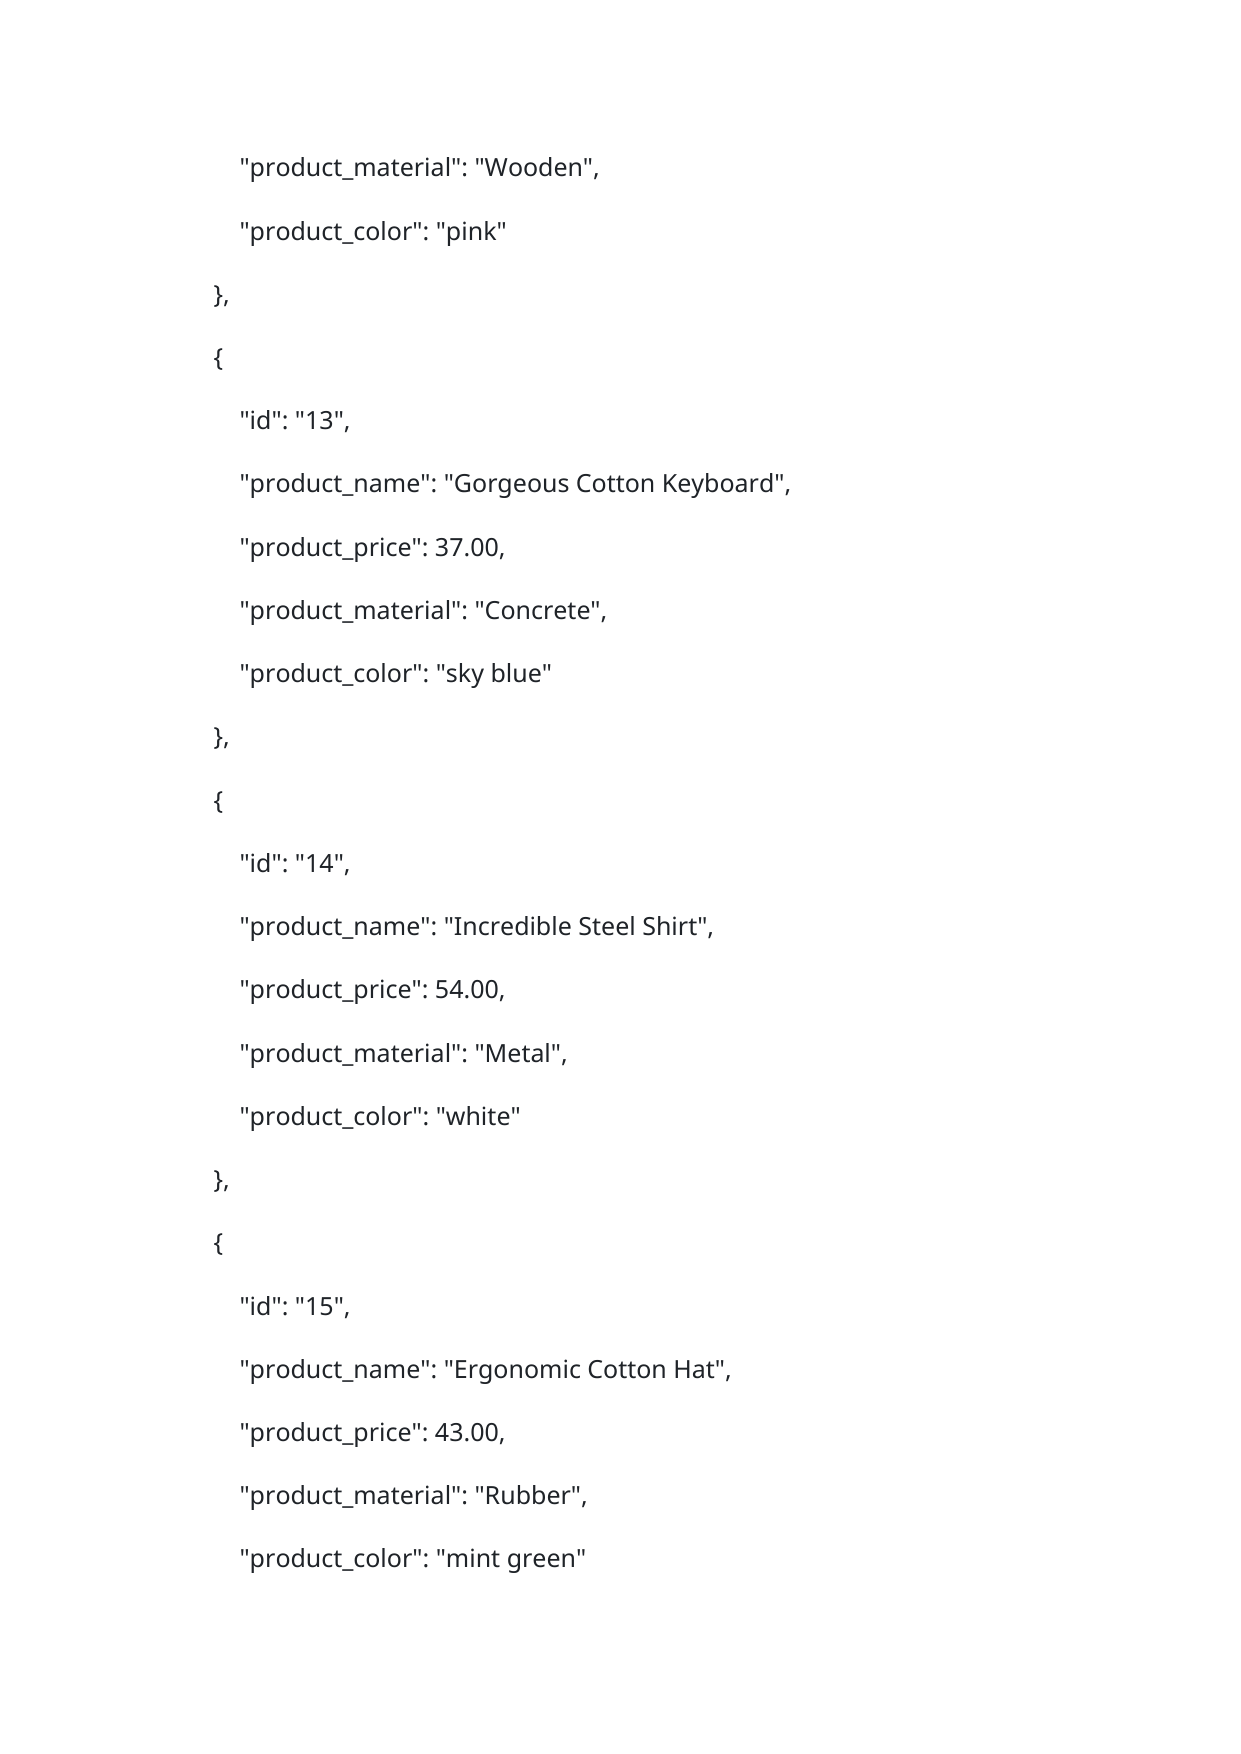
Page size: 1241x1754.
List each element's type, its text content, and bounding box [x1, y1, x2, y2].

text "product_price": 43.00, [187, 1414, 1090, 1449]
text "product_color": "white" [187, 1098, 1090, 1132]
text "product_material": "Wooden", [187, 150, 1090, 184]
text { [187, 1225, 1090, 1259]
text "product_price": 54.00, [187, 972, 1090, 1006]
text "product_color": "sky blue" [187, 656, 1090, 690]
text "product_material": "Concrete", [187, 593, 1090, 627]
text { [187, 782, 1090, 816]
text "product_name": "Incredible Steel Shirt", [187, 909, 1090, 943]
text "id": "13", [187, 403, 1090, 437]
text "product_name": "Gorgeous Cotton Keyboard", [187, 466, 1090, 500]
text "id": "15", [187, 1288, 1090, 1322]
text "id": "14", [187, 846, 1090, 879]
text { [187, 340, 1090, 374]
text "product_name": "Ergonomic Cotton Hat", [187, 1351, 1090, 1385]
text }, [187, 276, 1090, 311]
text "product_color": "mint green" [187, 1541, 1090, 1575]
text }, [187, 1162, 1090, 1196]
text "product_material": "Rubber", [187, 1478, 1090, 1512]
text "product_color": "pink" [187, 213, 1090, 247]
text }, [187, 719, 1090, 753]
text "product_material": "Metal", [187, 1035, 1090, 1069]
text "product_price": 37.00, [187, 529, 1090, 563]
